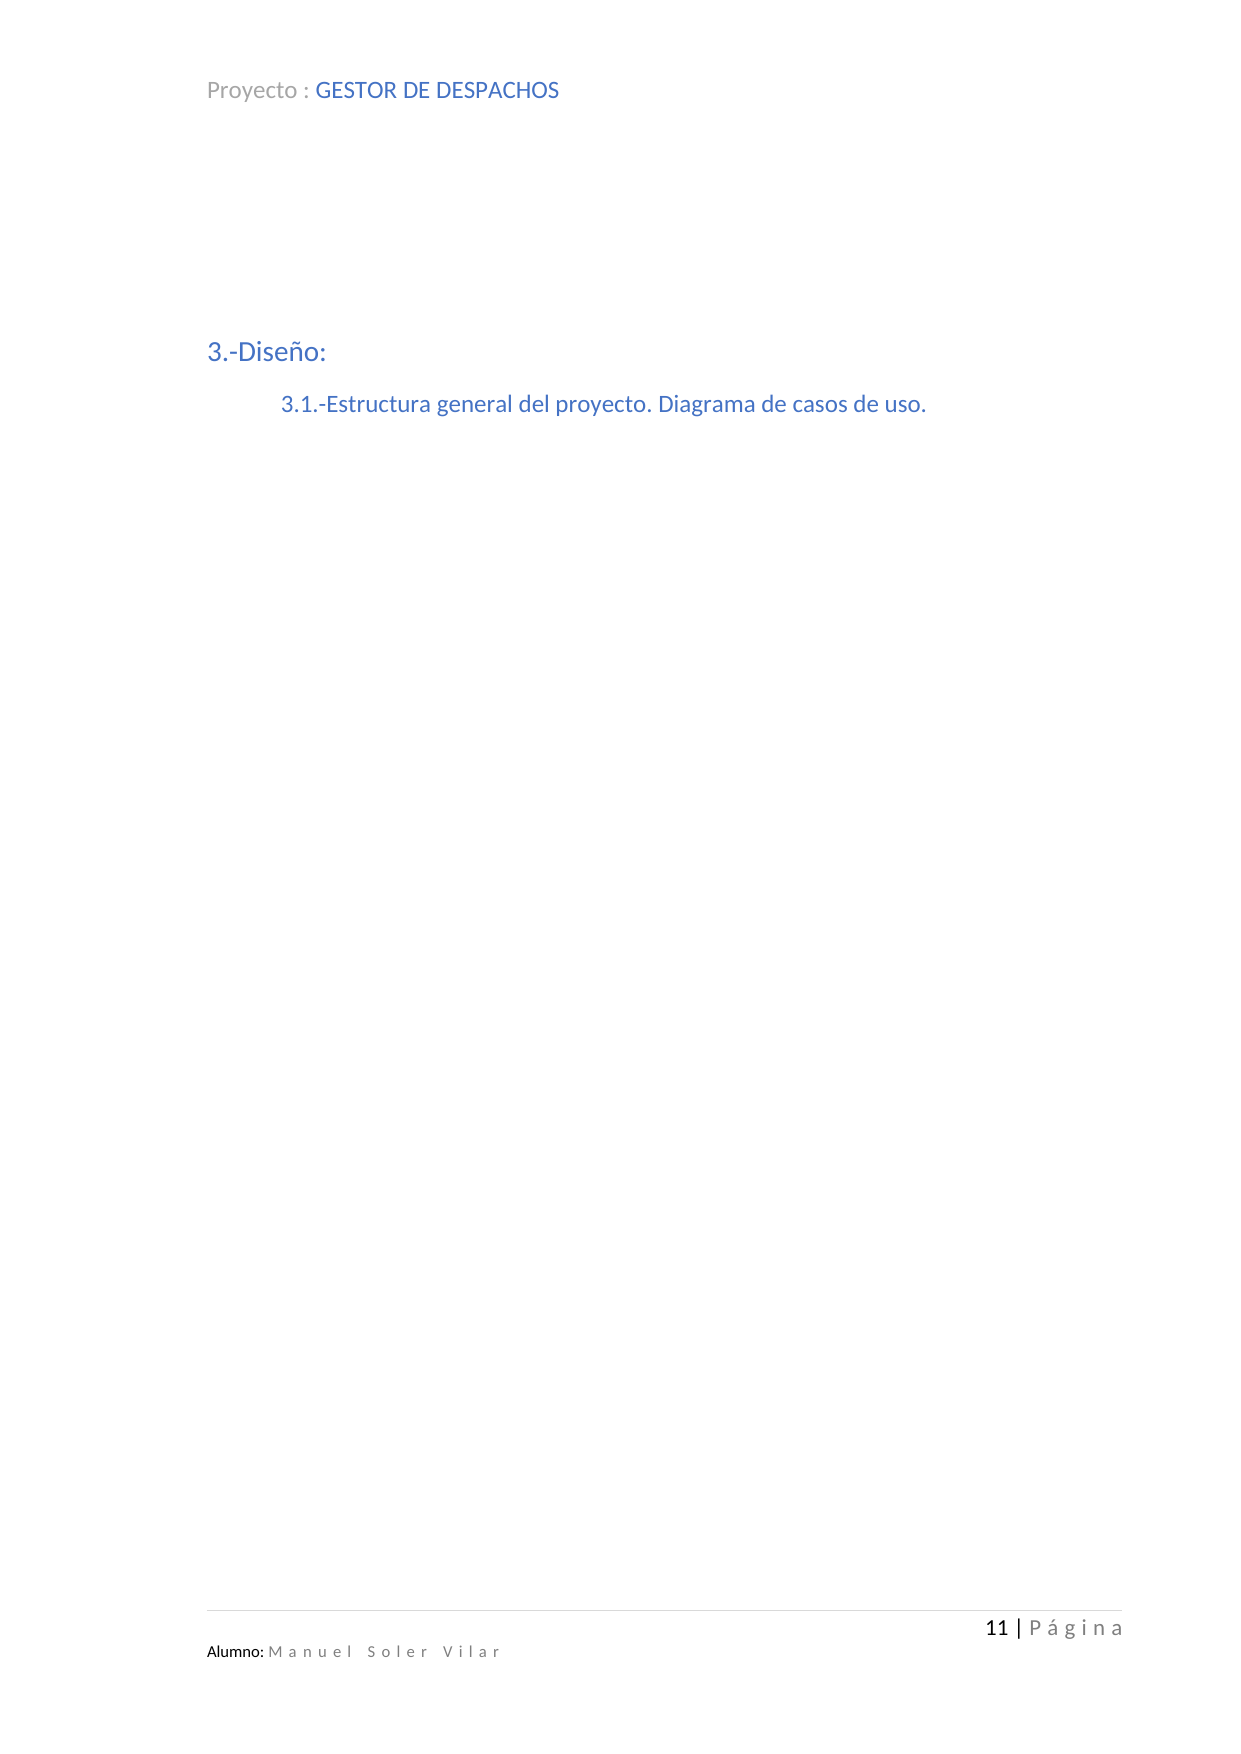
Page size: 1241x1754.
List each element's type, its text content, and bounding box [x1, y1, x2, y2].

text 3.-Diseño: [207, 333, 1122, 369]
text 3.1.-Estructura general del proyecto. Diagrama de casos de uso. [207, 388, 1122, 419]
